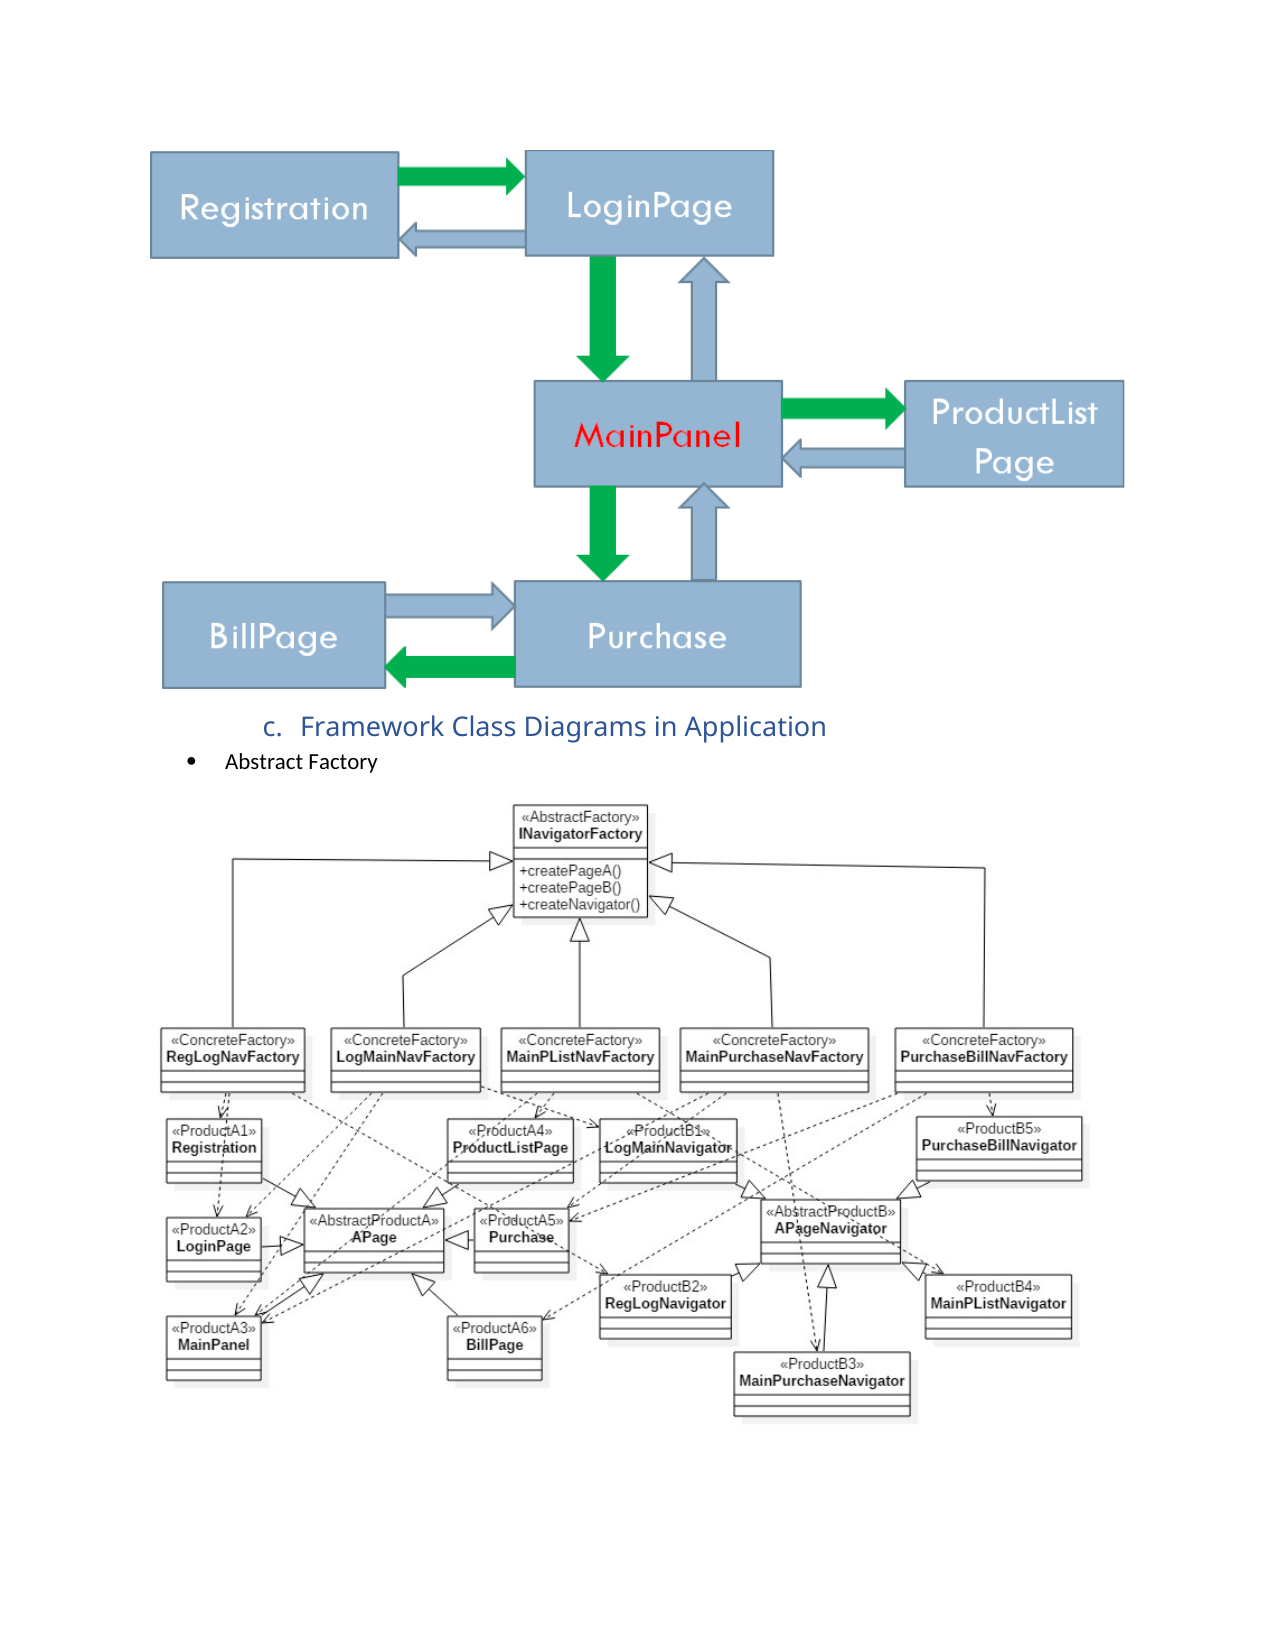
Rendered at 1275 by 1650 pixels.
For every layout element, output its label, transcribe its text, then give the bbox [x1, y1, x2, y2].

list Abstract Factory [187, 747, 1125, 775]
picture [150, 794, 1125, 1461]
picture [150, 150, 1125, 689]
subtitle Framework Class Diagrams in Application [262, 708, 1125, 744]
